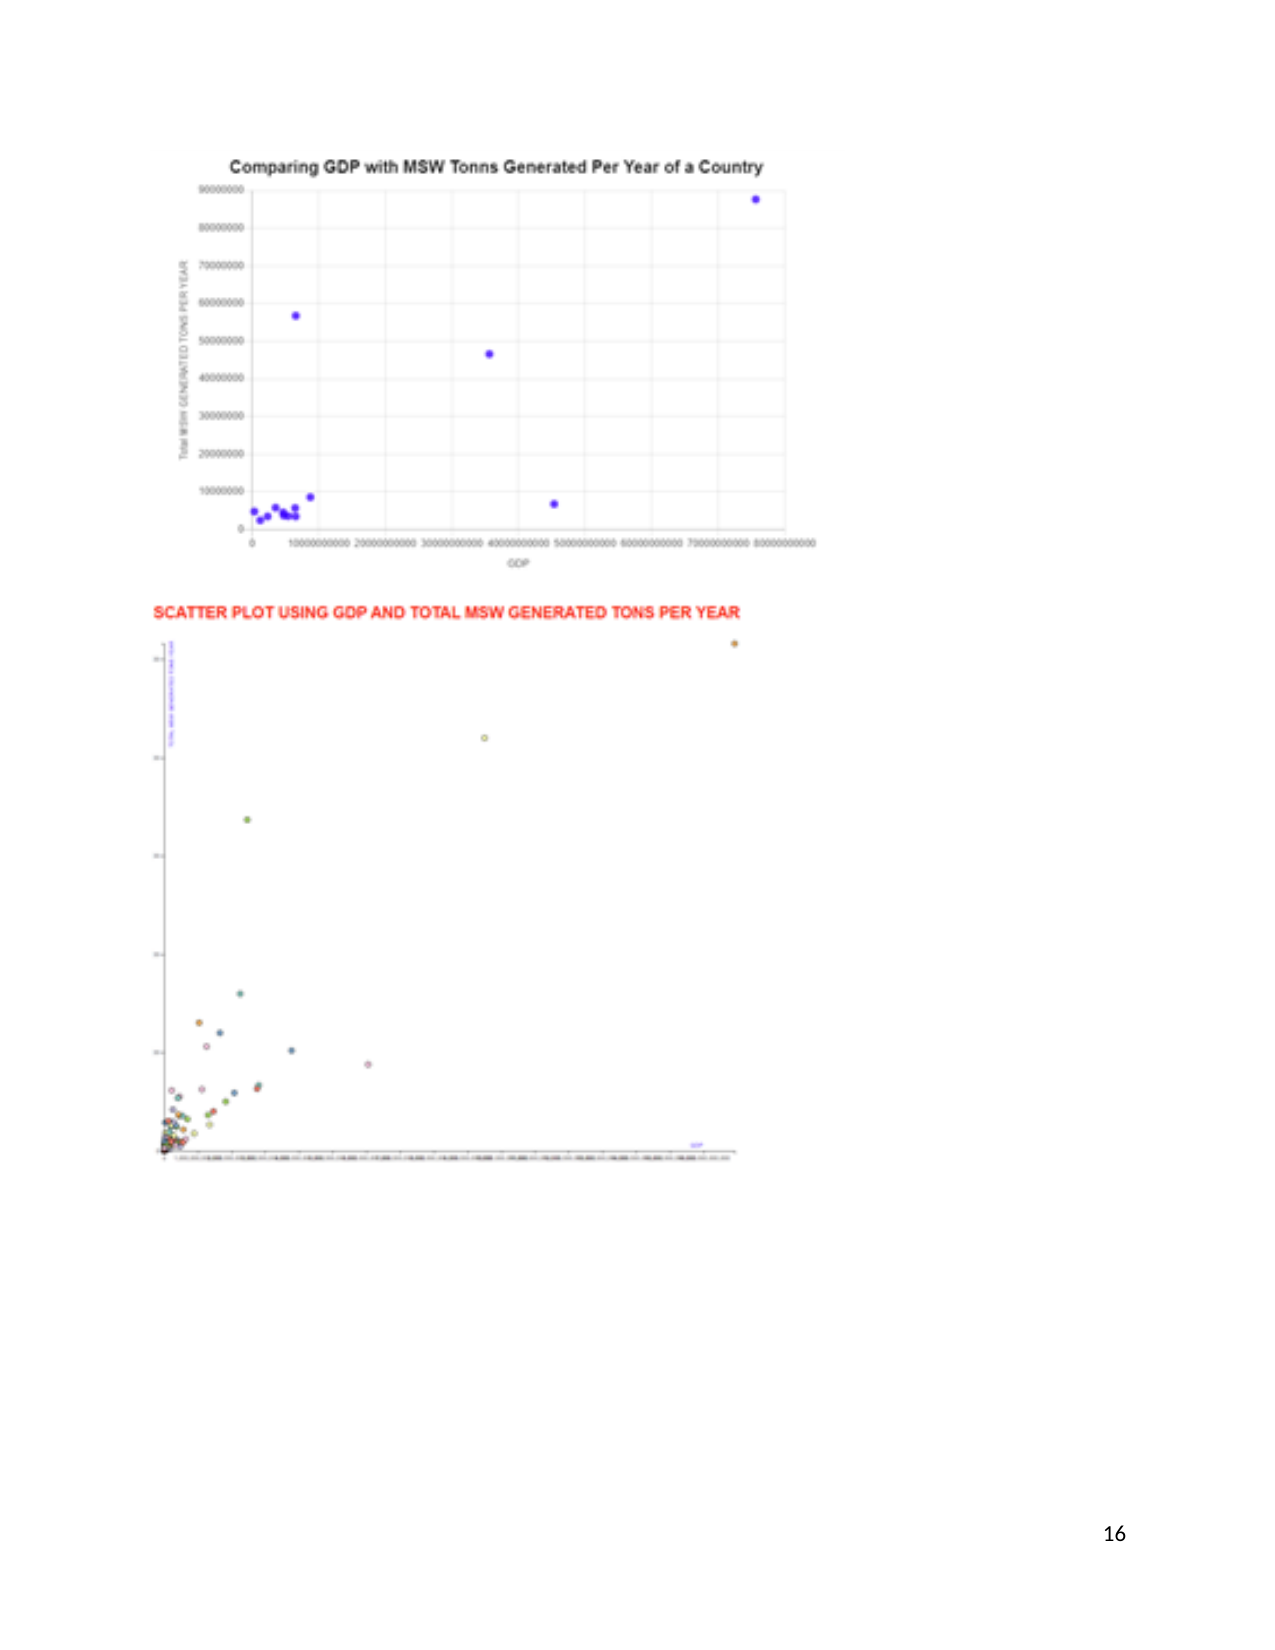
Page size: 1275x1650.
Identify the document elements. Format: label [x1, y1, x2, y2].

picture [150, 595, 834, 1165]
picture [150, 150, 846, 577]
